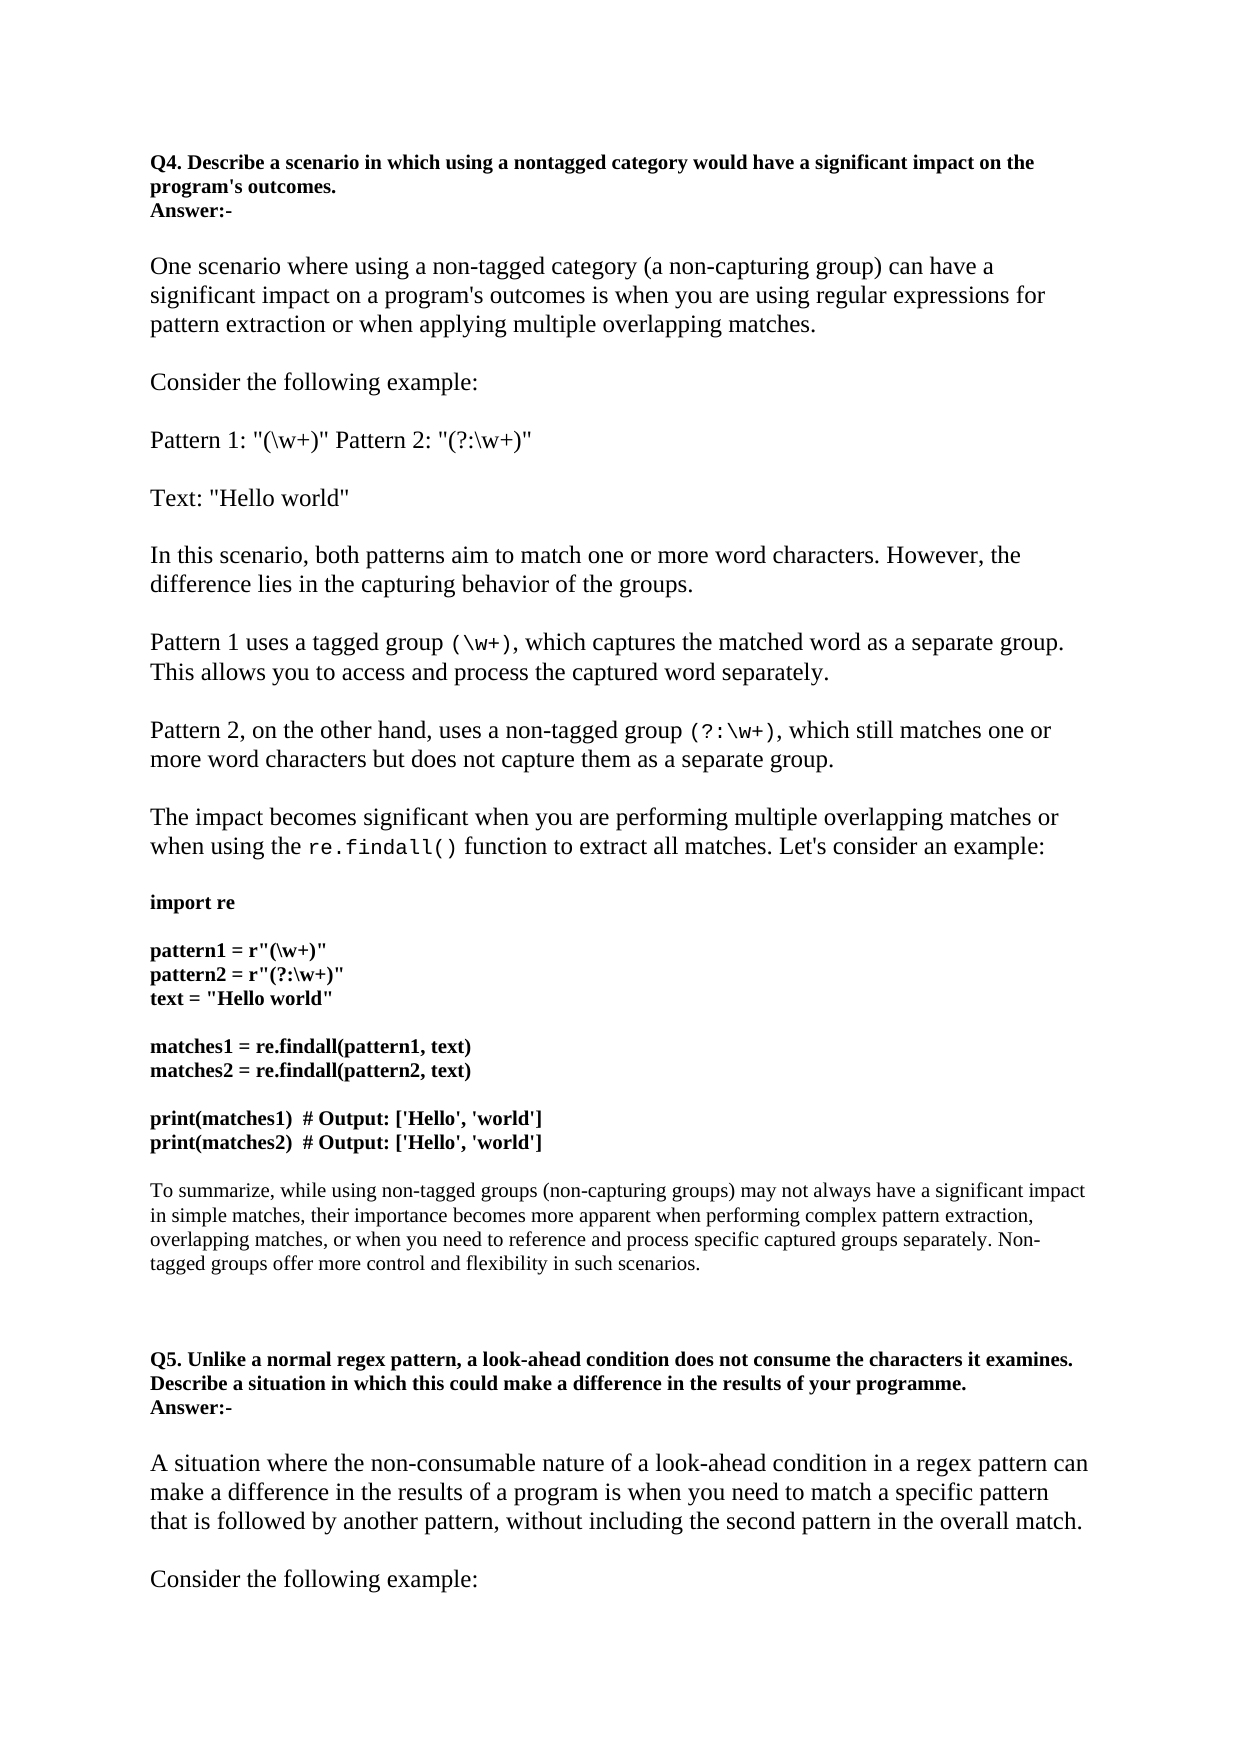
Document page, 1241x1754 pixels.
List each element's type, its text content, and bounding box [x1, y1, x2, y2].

text matches2 = re.findall(pattern2, text) [150, 1058, 1090, 1082]
text In this scenario, both patterns aim to match one or more word characters. However, the difference lies in the capturing behavior of the groups. [150, 541, 1090, 598]
text import re [150, 890, 1090, 914]
text A situation where the non-consumable nature of a look-ahead condition in a regex pattern can make a difference in the results of a program is when you need to match a specific pattern that is followed by another pattern, without including the second pattern in the overall match. [150, 1448, 1090, 1534]
text Q5. Unlike a normal regex pattern, a look-ahead condition does not consume the characters it examines. Describe a situation in which this could make a difference in the results of your programme. [150, 1347, 1090, 1395]
text Answer:- [150, 1395, 1090, 1419]
text Pattern 2, on the other hand, uses a non-tagged group (?:\w+), which still matches one or more word characters but does not capture them as a separate group. [150, 715, 1090, 773]
text Consider the following example: [150, 367, 1090, 396]
text Consider the following example: [150, 1564, 1090, 1592]
text print(matches2) # Output: ['Hello', 'world'] [150, 1130, 1090, 1154]
text One scenario where using a non-tagged category (a non-capturing group) can have a significant impact on a program's outcomes is when you are using regular expressions for pattern extraction or when applying multiple overlapping matches. [150, 251, 1090, 338]
text matches1 = re.findall(pattern1, text) [150, 1034, 1090, 1058]
text Text: "Hello world" [150, 483, 1090, 511]
text pattern2 = r"(?:\w+)" [150, 962, 1090, 986]
text print(matches1) # Output: ['Hello', 'world'] [150, 1106, 1090, 1130]
text Pattern 1: "(\w+)" Pattern 2: "(?:\w+)" [150, 425, 1090, 453]
text Answer:- [150, 198, 1090, 222]
text pattern1 = r"(\w+)" [150, 938, 1090, 962]
text The impact becomes significant when you are performing multiple overlapping matches or when using the re.findall() function to extract all matches. Let's consider an example: [150, 802, 1090, 861]
text Pattern 1 uses a tagged group (\w+), which captures the matched word as a separate group. This allows you to access and process the captured word separately. [150, 627, 1090, 686]
text Q4. Describe a scenario in which using a nontagged category would have a significant impact on the program's outcomes. [150, 150, 1090, 198]
text To summarize, while using non-tagged groups (non-capturing groups) may not always have a significant impact in simple matches, their importance becomes more apparent when performing complex pattern extraction, overlapping matches, or when you need to reference and process specific captured groups separately. Non-tagged groups offer more control and flexibility in such scenarios. [150, 1178, 1090, 1275]
text text = "Hello world" [150, 986, 1090, 1010]
